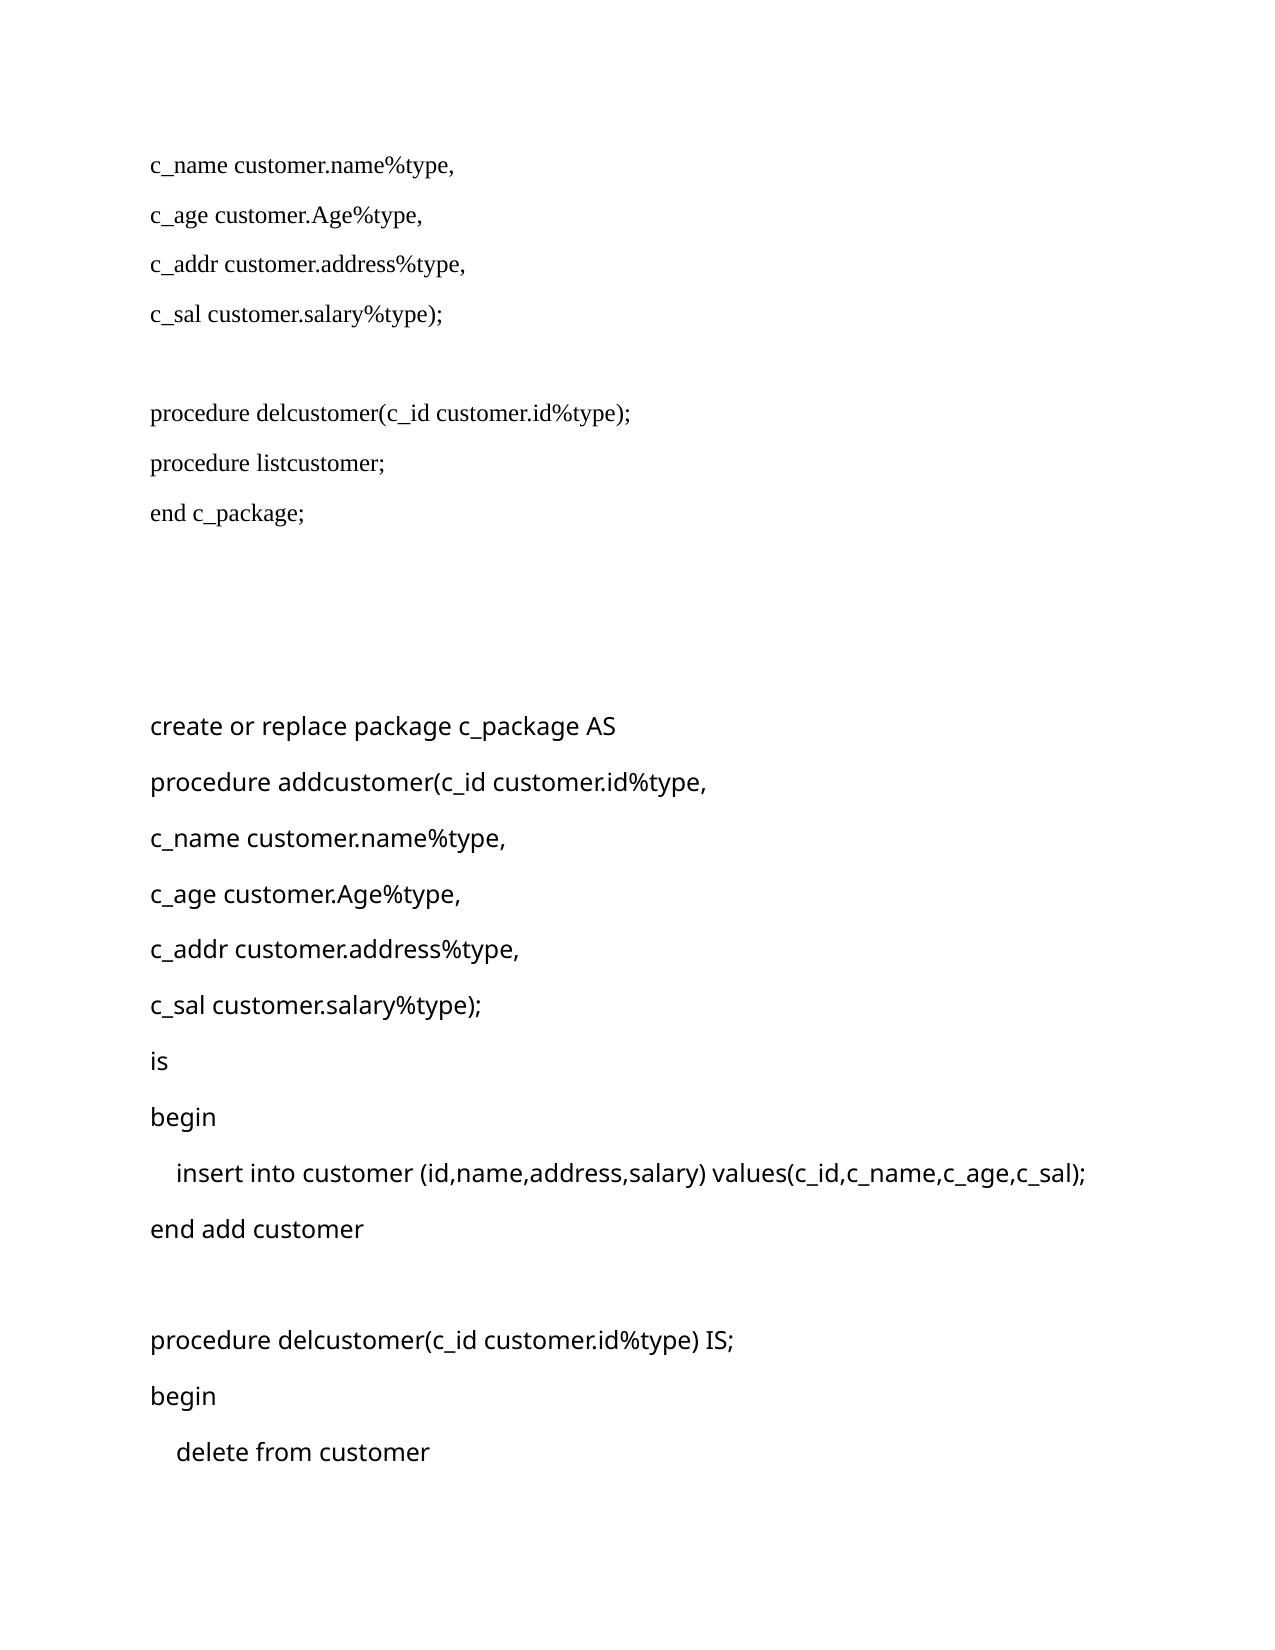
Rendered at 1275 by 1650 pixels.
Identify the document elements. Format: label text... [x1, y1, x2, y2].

text procedure addcustomer(c_id customer.id%type, [150, 765, 1125, 799]
text delete from customer [150, 1435, 1125, 1469]
text c_name customer.name%type, [150, 150, 1125, 179]
text procedure listcustomer; [150, 448, 1125, 477]
text procedure delcustomer(c_id customer.id%type) IS; [150, 1323, 1125, 1357]
text c_age customer.Age%type, [150, 876, 1125, 910]
text c_age customer.Age%type, [150, 200, 1125, 228]
text is [150, 1044, 1125, 1078]
text insert into customer (id,name,address,salary) values(c_id,c_name,c_age,c_sal); [150, 1156, 1125, 1189]
text begin [150, 1379, 1125, 1413]
text end add customer [150, 1211, 1125, 1245]
text c_addr customer.address%type, [150, 249, 1125, 278]
text create or replace package c_package AS [150, 709, 1125, 743]
text begin [150, 1100, 1125, 1134]
text c_sal customer.salary%type); [150, 299, 1125, 328]
text c_name customer.name%type, [150, 821, 1125, 854]
text c_addr customer.address%type, [150, 932, 1125, 966]
text end c_package; [150, 498, 1125, 527]
text c_sal customer.salary%type); [150, 988, 1125, 1022]
text procedure delcustomer(c_id customer.id%type); [150, 398, 1125, 427]
